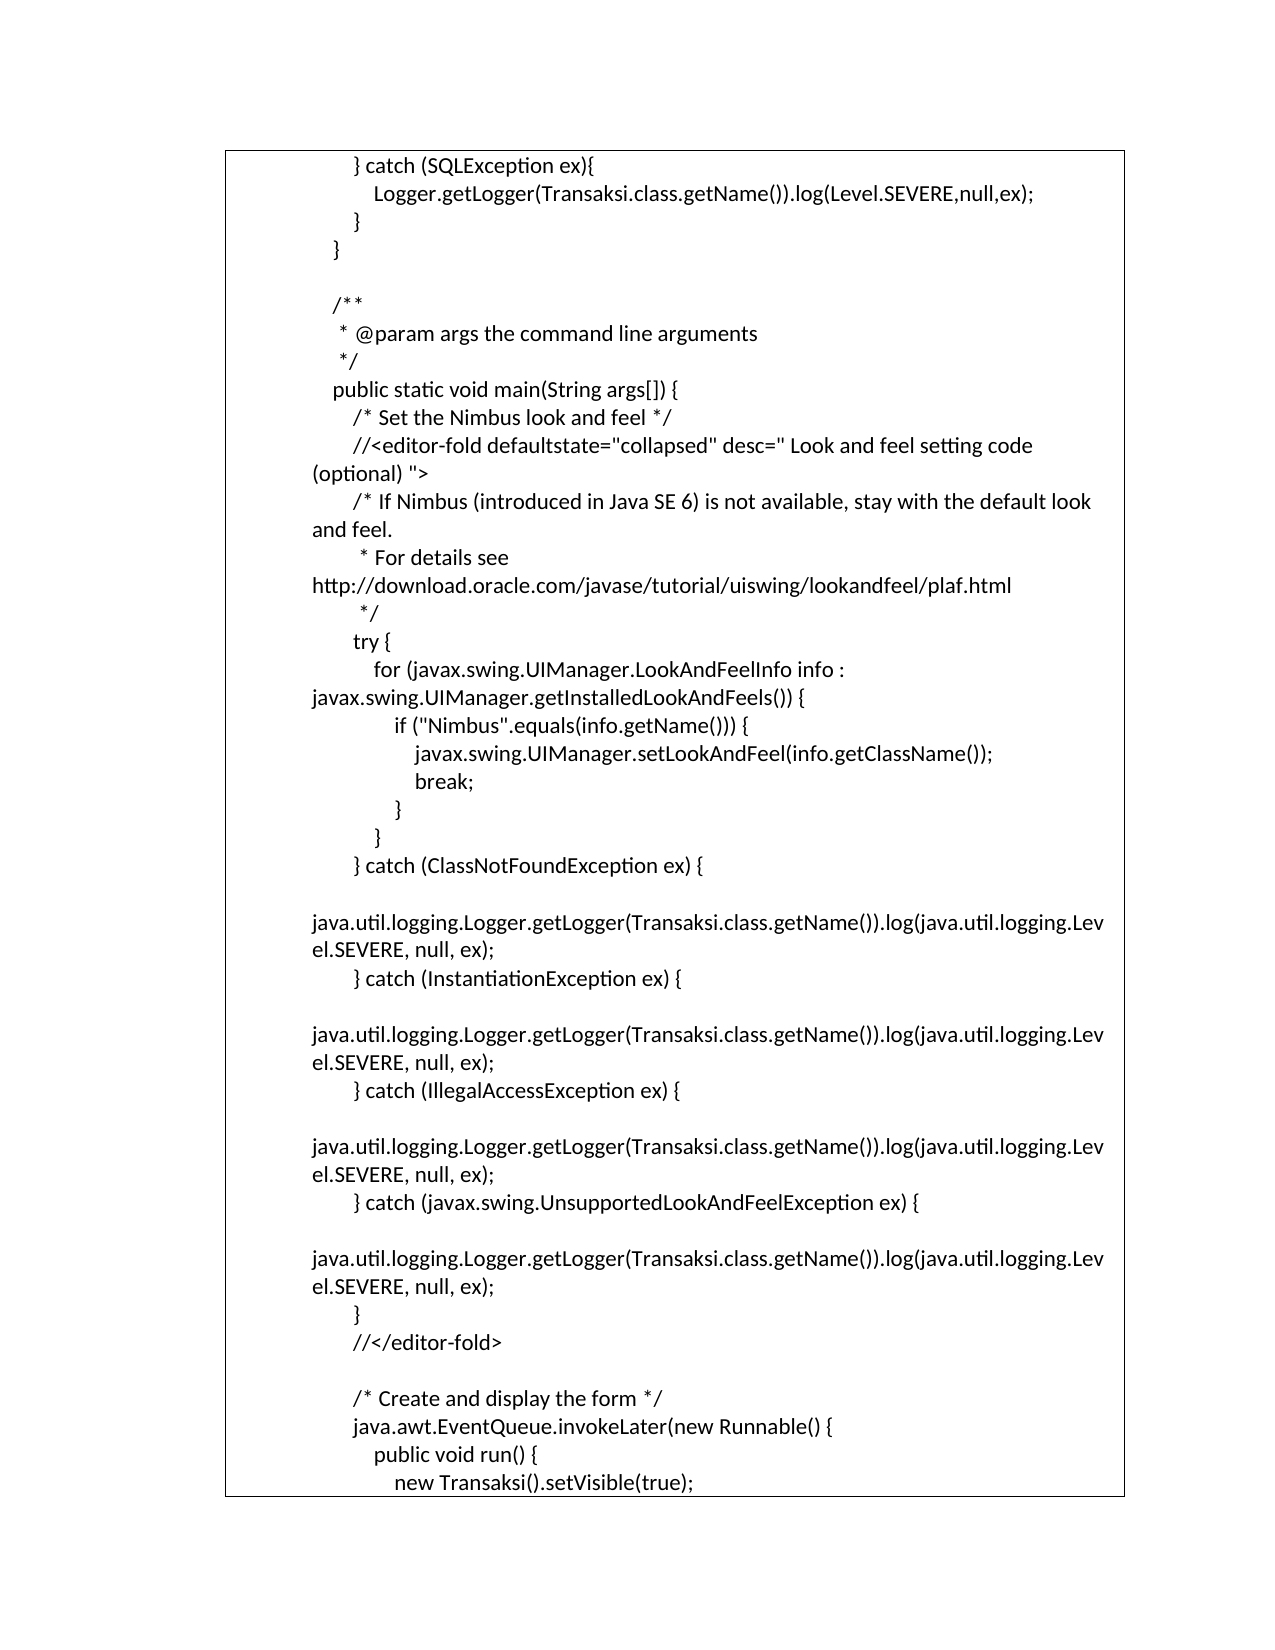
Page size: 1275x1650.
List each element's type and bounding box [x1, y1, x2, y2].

table_header [226, 151, 1124, 1496]
